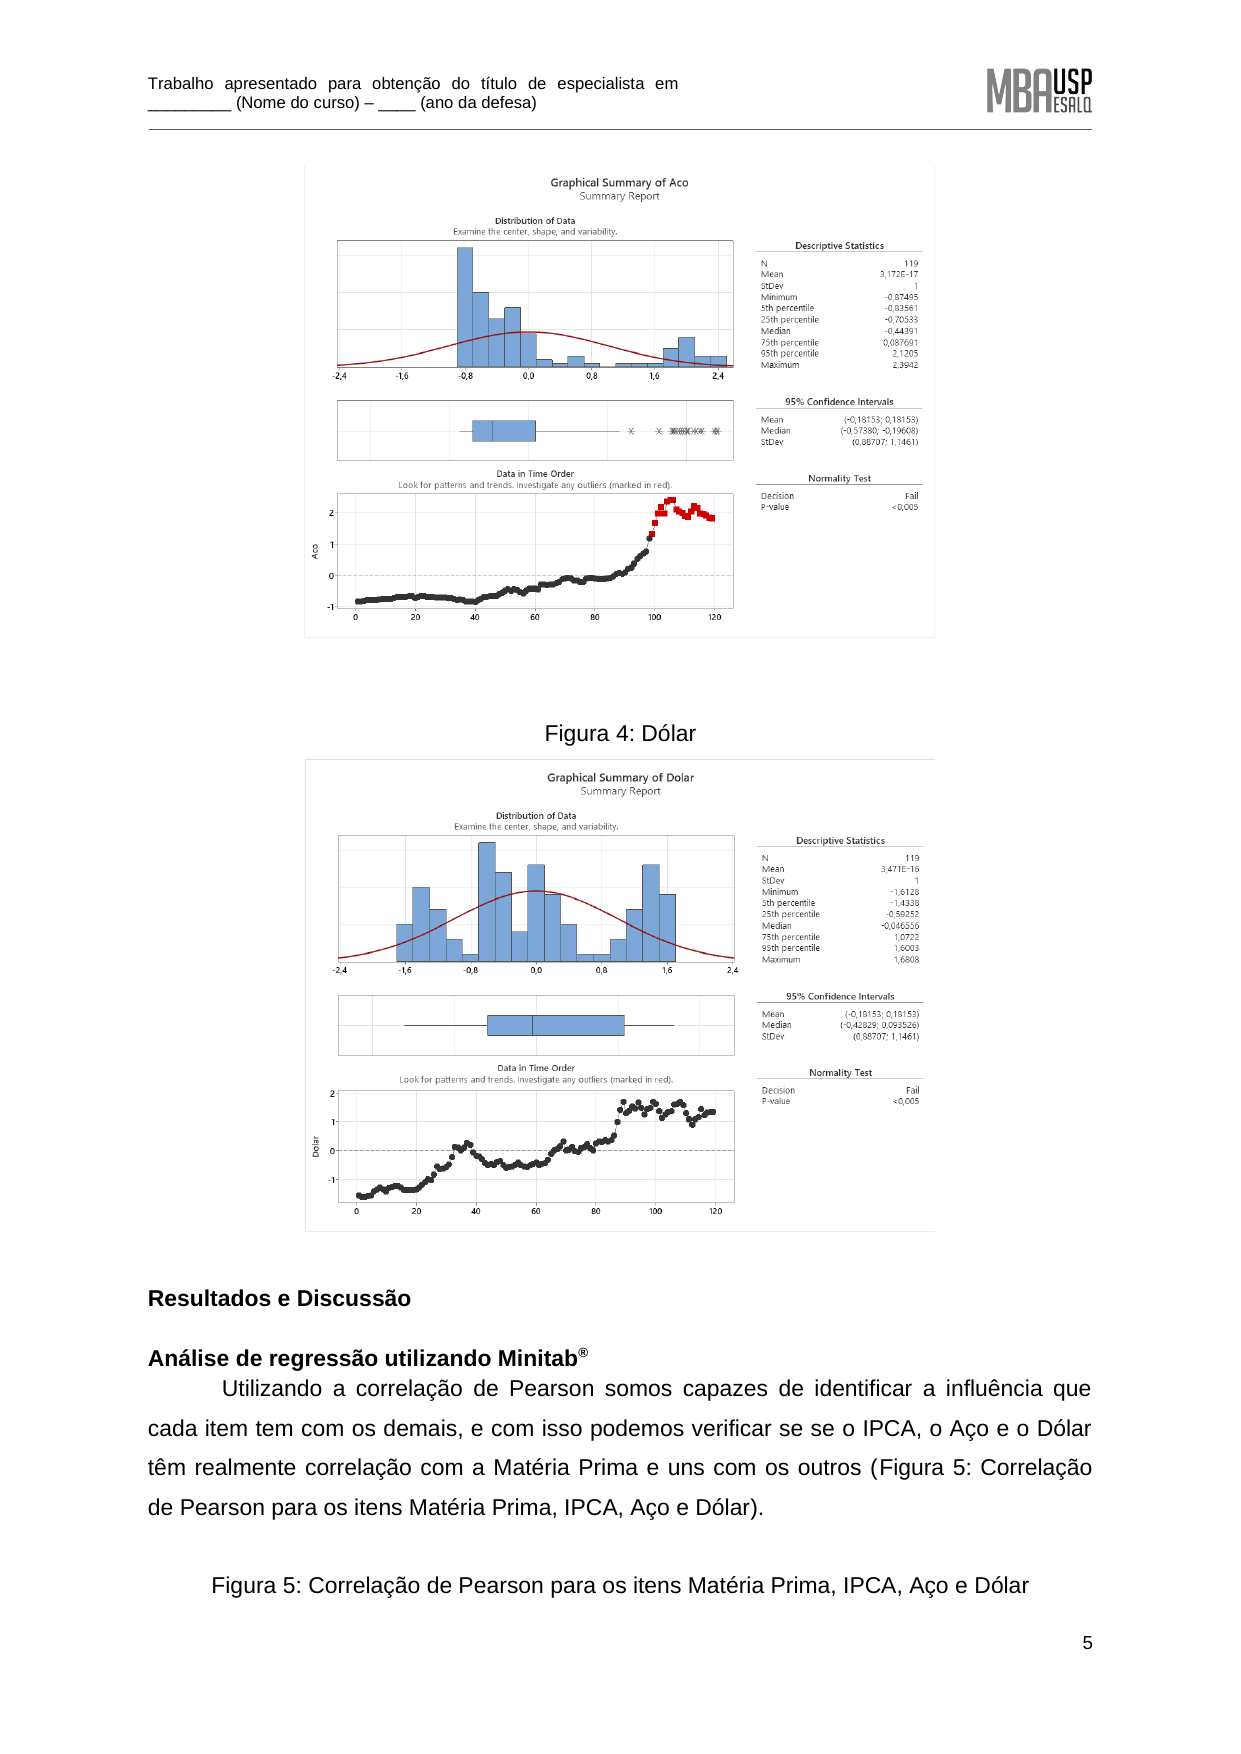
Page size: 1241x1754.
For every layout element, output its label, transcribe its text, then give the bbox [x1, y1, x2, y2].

list Resultados e Discussão [148, 1284, 1092, 1311]
text Figura 4: Dólar [148, 720, 1092, 746]
picture [305, 759, 936, 1232]
picture [984, 67, 1095, 114]
text Figura 5: Correlação de Pearson para os itens Matéria Prima, IPCA, Aço e Dólar [148, 1572, 1092, 1599]
picture [304, 165, 935, 638]
subtitle Análise de regressão utilizando Minitab® [148, 1345, 1092, 1371]
text Utilizando a correlação de Pearson somos capazes de identificar a influência que cada item tem com os demais, e com isso podemos verificar se se o IPCA, o Aço e o Dólar têm realmente correlação com a Matéria Prima e uns com os outros (Figura 5: Correlação de Pearson para os itens Matéria Prima, IPCA, Aço e Dólar). [148, 1375, 1092, 1520]
table_cell [148, 165, 1091, 650]
